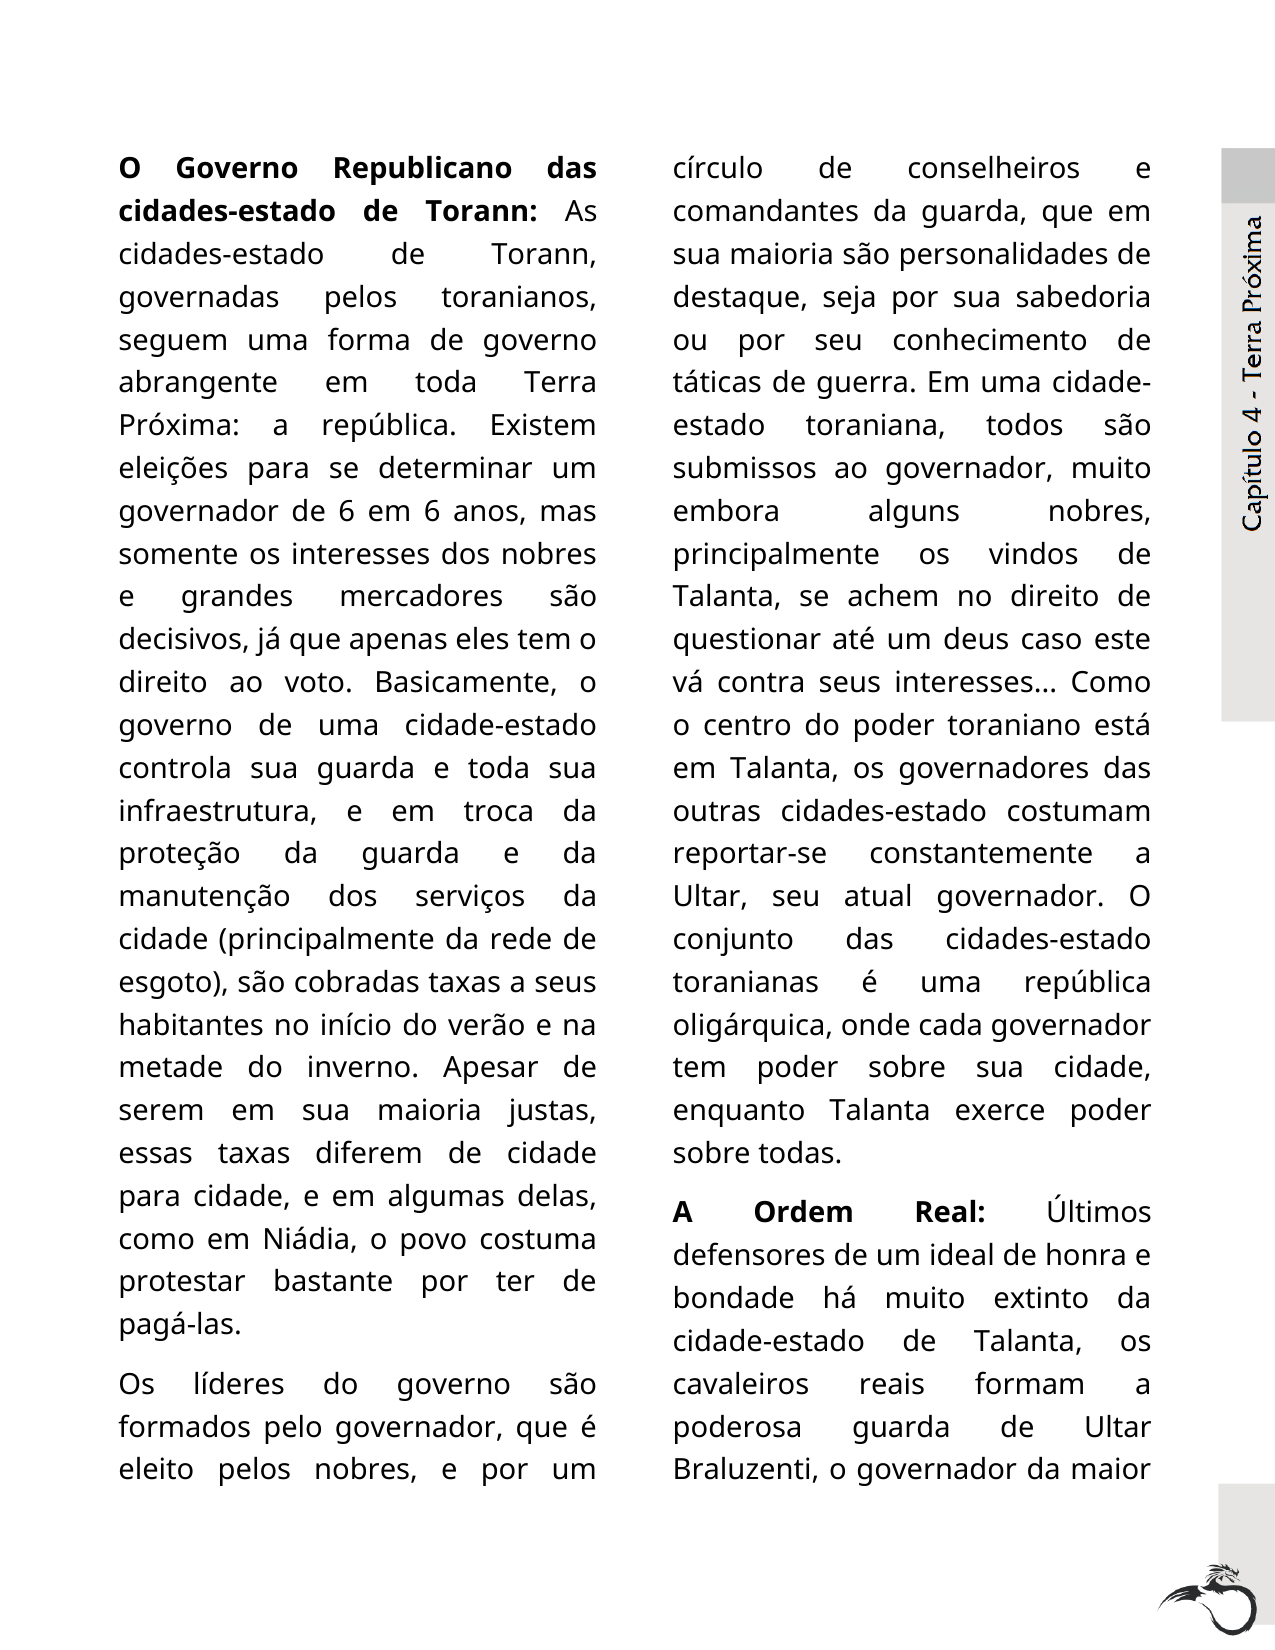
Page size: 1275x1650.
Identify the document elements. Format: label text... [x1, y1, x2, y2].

text Os líderes do governo são formados pelo governador, que é eleito pelos nobres, e por um círculo de conselheiros e comandantes da guarda, que em sua maioria são personalidades de destaque, seja por sua sabedoria ou por seu conhecimento de táticas de guerra. Em uma cidade-estado toraniana, todos são submissos ao governador, muito embora alguns nobres, principalmente os vindos de Talanta, se achem no direito de questionar até um deus caso este vá contra seus interesses... Como o centro do poder toraniano está em Talanta, os governadores das outras cidades-estado costumam reportar-se constantemente a Ultar, seu atual governador. O conjunto das cidades-estado toranianas é uma república oligárquica, onde cada governador tem poder sobre sua cidade, enquanto Talanta exerce poder sobre todas. [118, 1363, 597, 1488]
text Os líderes do governo são formados pelo governador, que é eleito pelos nobres, e por um círculo de conselheiros e comandantes da guarda, que em sua maioria são personalidades de destaque, seja por sua sabedoria ou por seu conhecimento de táticas de guerra. Em uma cidade-estado toraniana, todos são submissos ao governador, muito embora alguns nobres, principalmente os vindos de Talanta, se achem no direito de questionar até um deus caso este vá contra seus interesses... Como o centro do poder toraniano está em Talanta, os governadores das outras cidades-estado costumam reportar-se constantemente a Ultar, seu atual governador. O conjunto das cidades-estado toranianas é uma república oligárquica, onde cada governador tem poder sobre sua cidade, enquanto Talanta exerce poder sobre todas. [672, 148, 1152, 1172]
picture [1149, 1476, 1275, 1641]
picture [1219, 145, 1275, 724]
text O Governo Republicano das cidades-estado de Torann: As cidades-estado de Torann, governadas pelos toranianos, seguem uma forma de governo abrangente em toda Terra Próxima: a república. Existem eleições para se determinar um governador de 6 em 6 anos, mas somente os interesses dos nobres e grandes mercadores são decisivos, já que apenas eles tem o direito ao voto. Basicamente, o governo de uma cidade-estado controla sua guarda e toda sua infraestrutura, e em troca da proteção da guarda e da manutenção dos serviços da cidade (principalmente da rede de esgoto), são cobradas taxas a seus habitantes no início do verão e na metade do inverno. Apesar de serem em sua maioria justas, essas taxas diferem de cidade para cidade, e em algumas delas, como em Niádia, o povo costuma protestar bastante por ter de pagá-las. [118, 148, 597, 1343]
